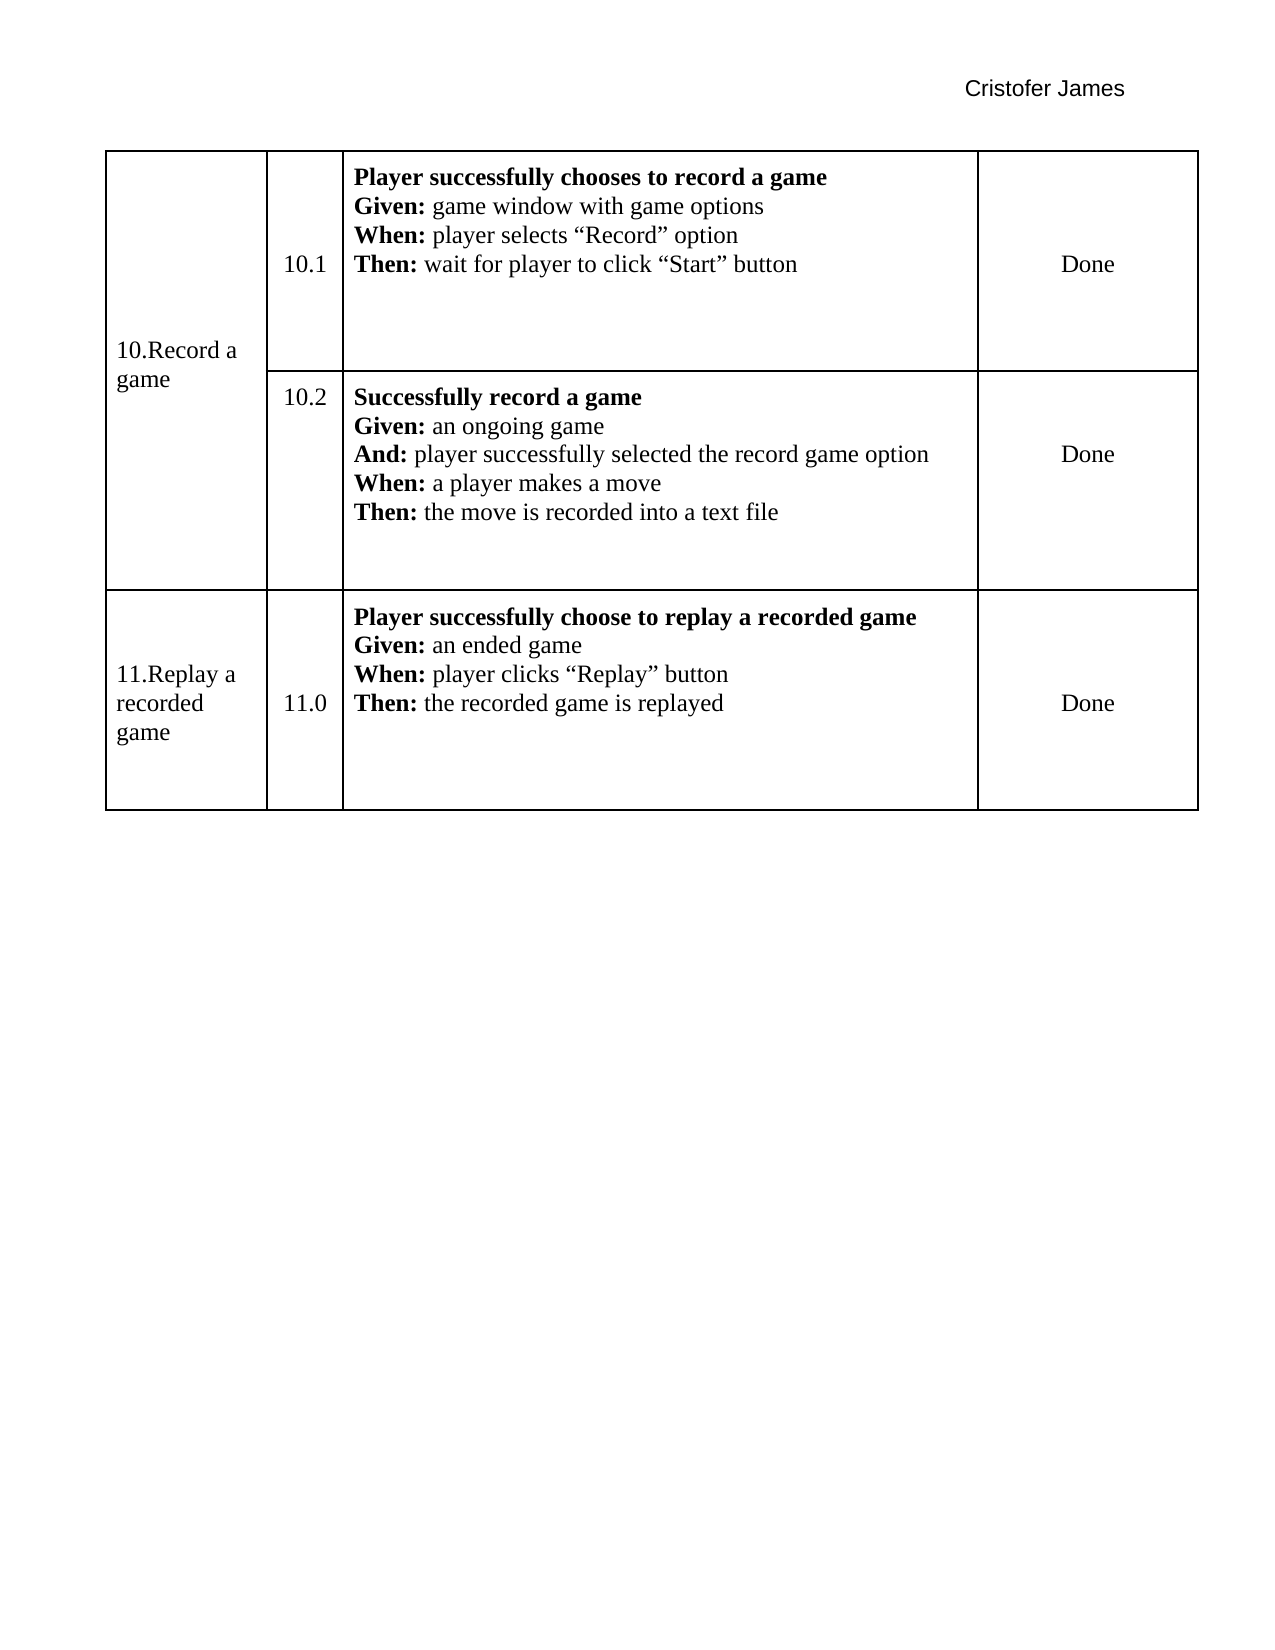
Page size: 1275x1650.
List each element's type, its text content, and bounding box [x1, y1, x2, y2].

table_cell Successfully record a game Given: an ongoing game And: player successfully selected the record game option When: a player makes a move Then: the move is recorded into a text file [344, 372, 977, 589]
table_cell Done [979, 372, 1197, 589]
table_cell 10.1 [268, 152, 342, 369]
table_cell Done [979, 591, 1197, 809]
table_cell 11.Replay a recorded game [107, 591, 266, 809]
table_cell Player successfully choose to replay a recorded game Given: an ended game When: player clicks “Replay” button Then: the recorded game is replayed [344, 591, 977, 809]
table_cell 10.2 [268, 372, 342, 589]
table_cell 10.Record a game [107, 152, 266, 589]
table_cell Player successfully chooses to record a game Given: game window with game options When: player selects “Record” option Then: wait for player to click “Start” button [344, 152, 977, 369]
table_cell Done [979, 152, 1197, 369]
table_cell 11.0 [268, 591, 342, 809]
